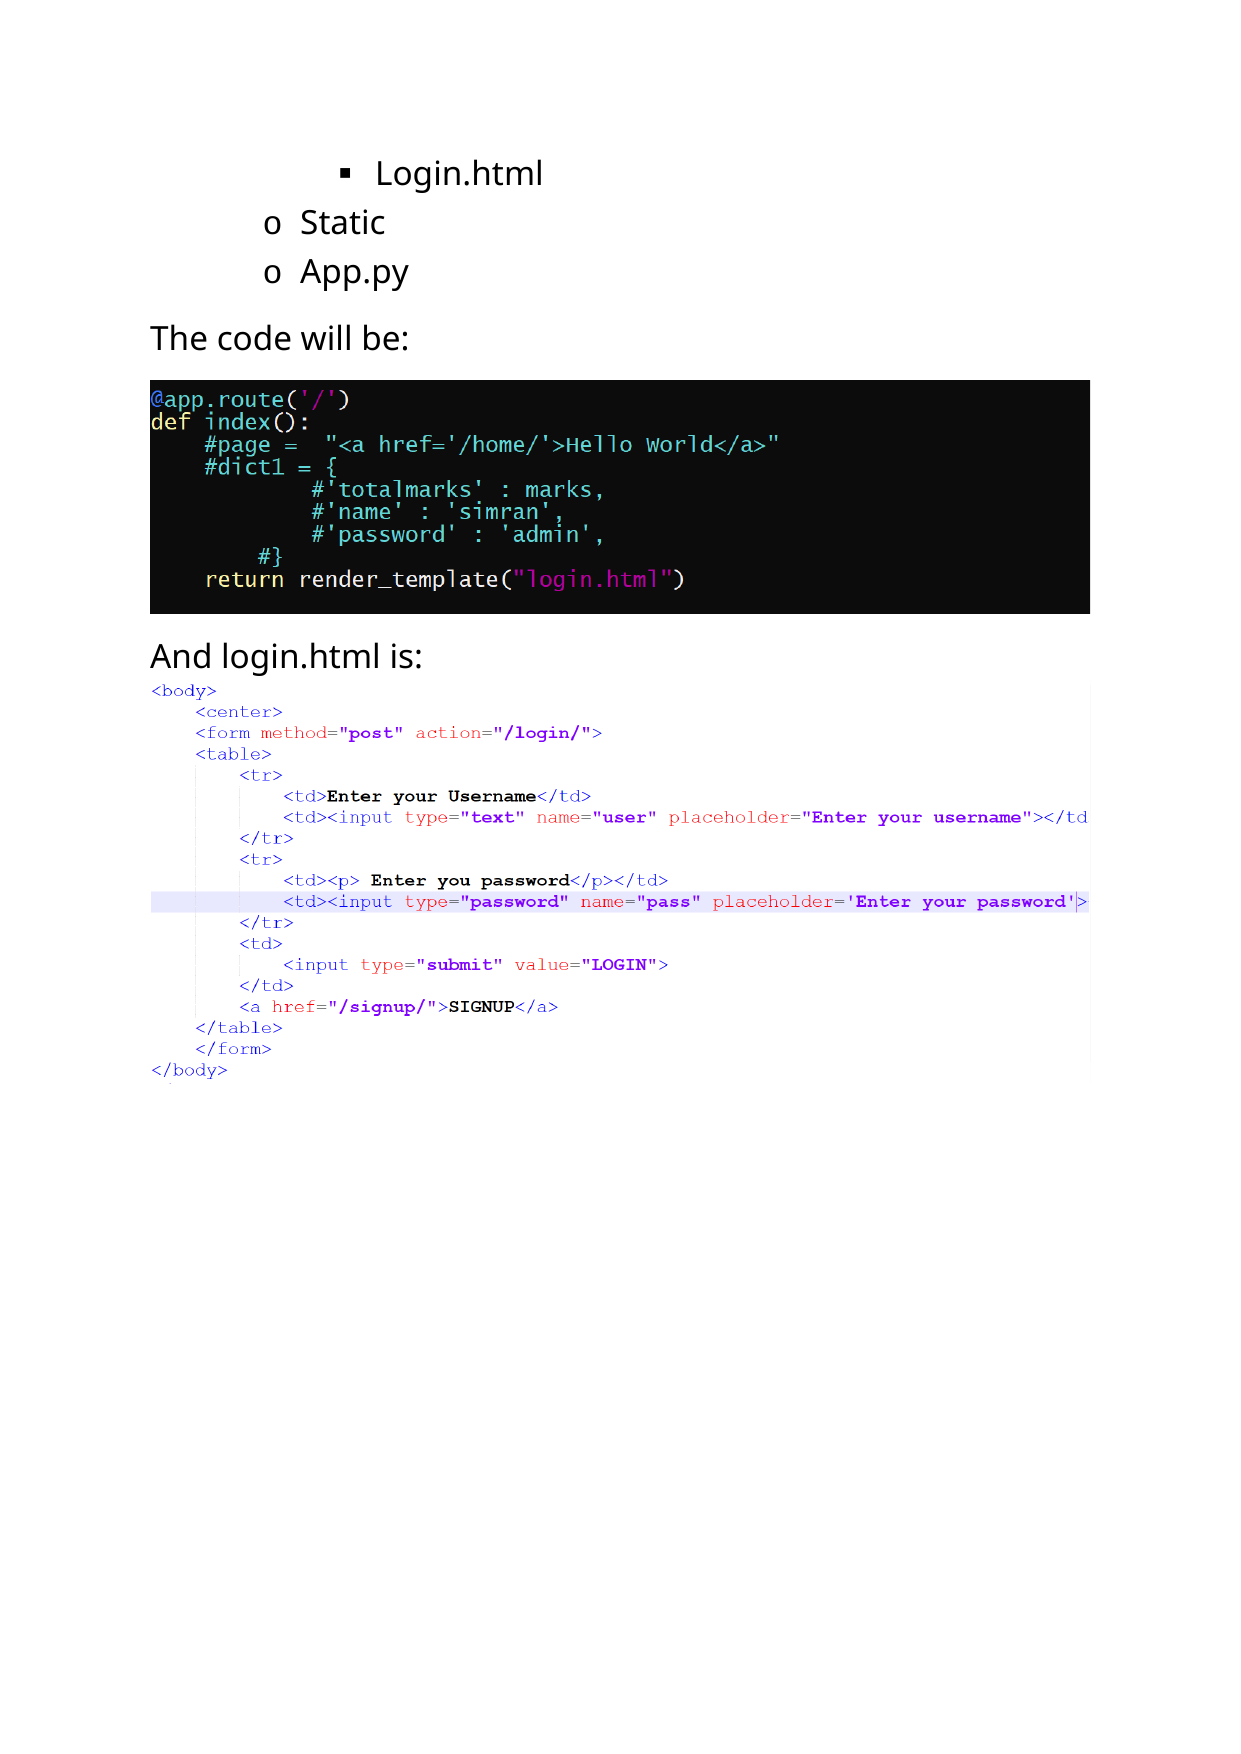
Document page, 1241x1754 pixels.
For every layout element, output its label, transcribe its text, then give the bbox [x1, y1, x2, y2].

text The code will be: [150, 314, 1090, 360]
text And login.html is: [150, 632, 1090, 680]
picture [150, 380, 1091, 614]
list Login.html [337, 150, 1090, 195]
list Static [262, 199, 1090, 245]
picture [150, 680, 1091, 1084]
list App.py [262, 248, 1090, 294]
